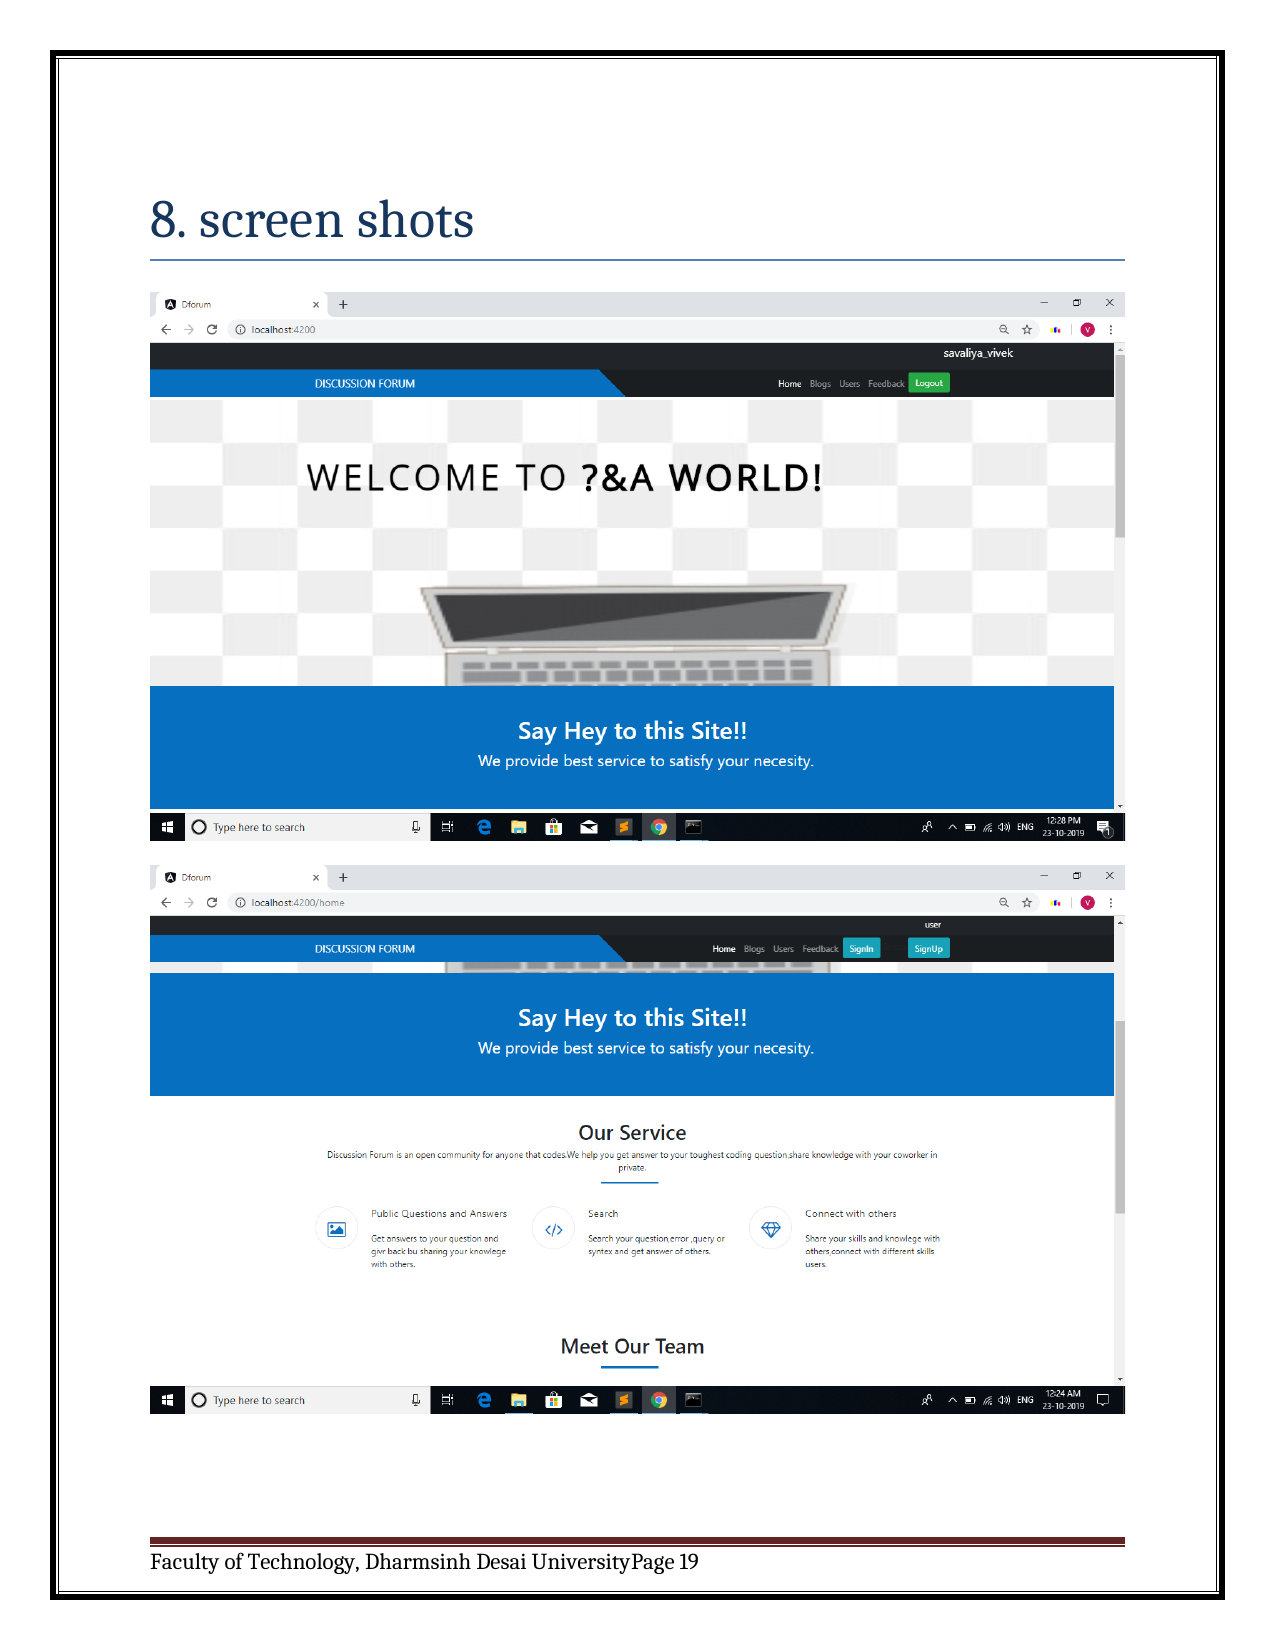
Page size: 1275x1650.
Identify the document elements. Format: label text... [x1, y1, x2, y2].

picture [150, 292, 1125, 841]
title 8. screen shots [150, 188, 1125, 259]
picture [150, 865, 1125, 1414]
